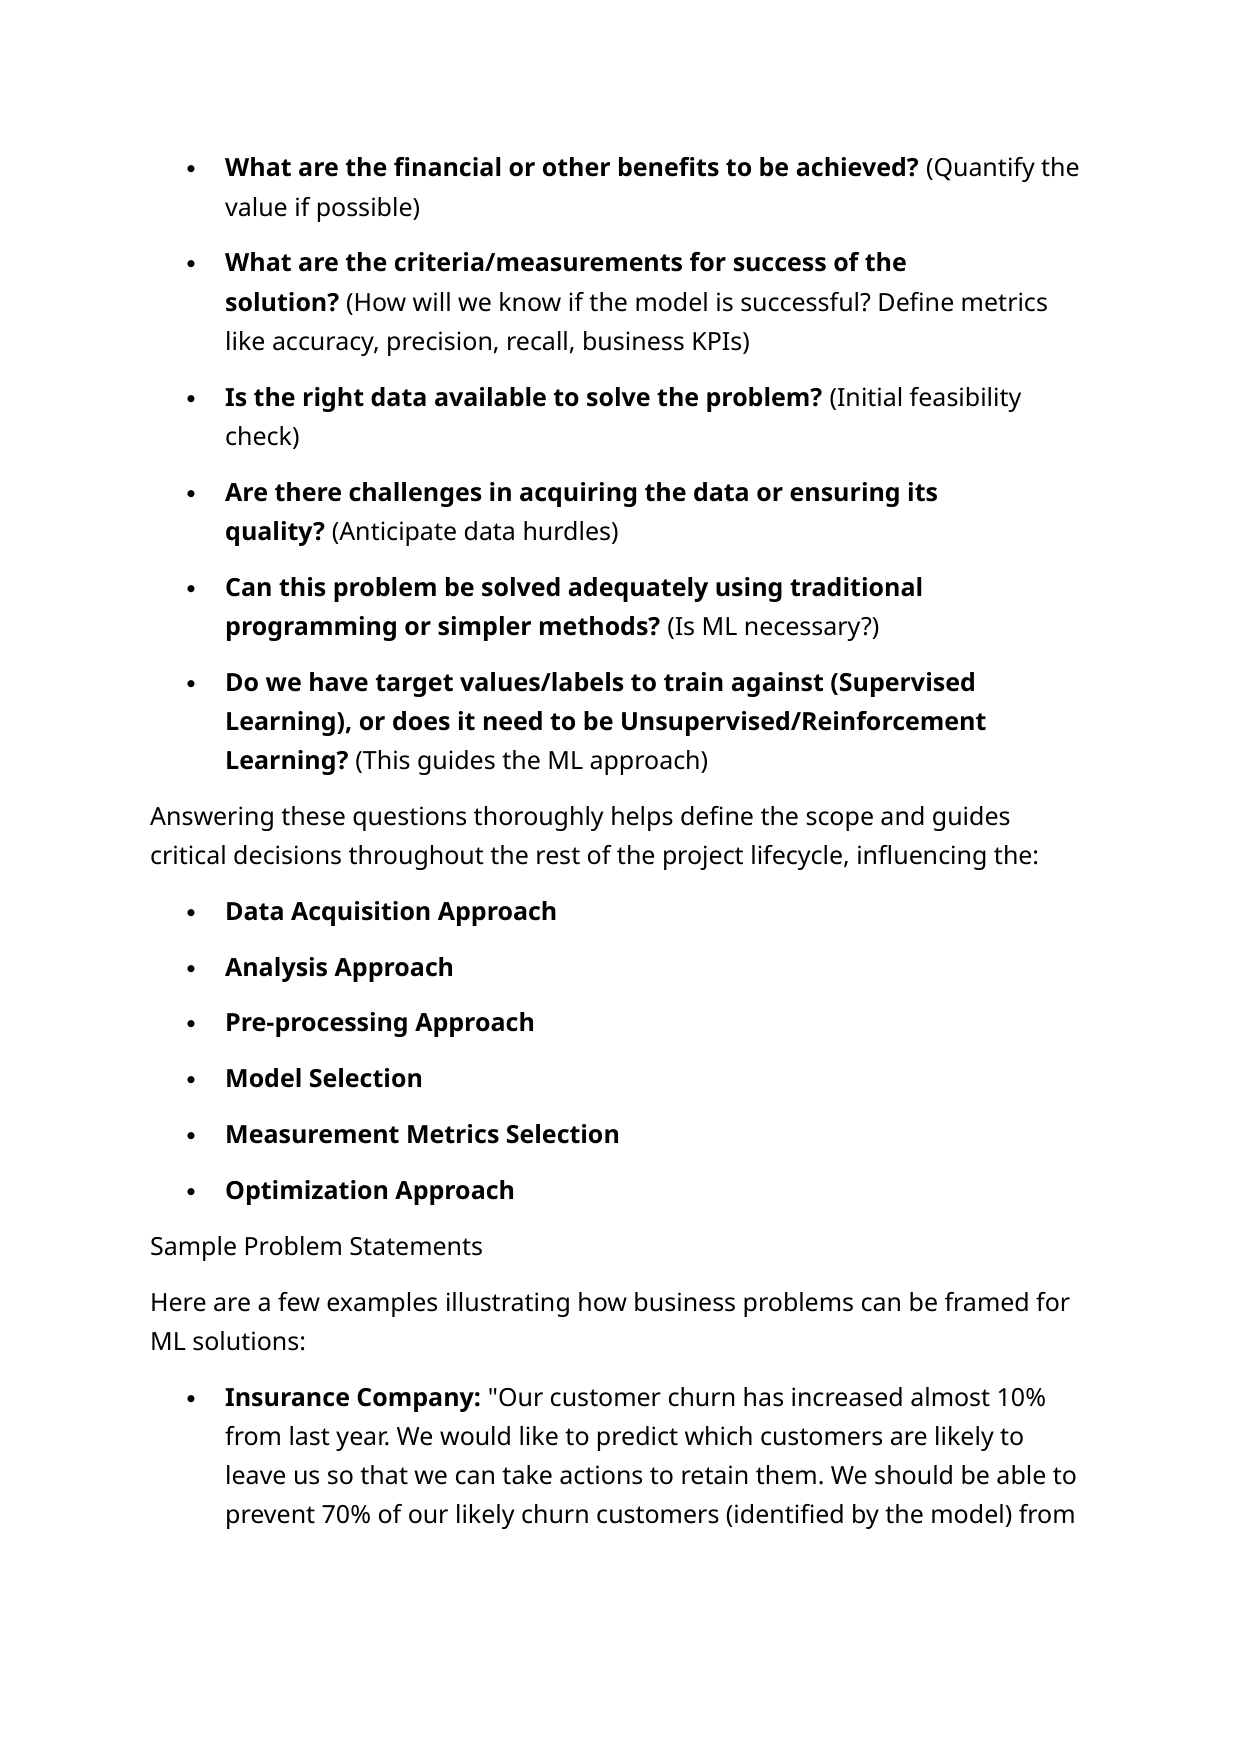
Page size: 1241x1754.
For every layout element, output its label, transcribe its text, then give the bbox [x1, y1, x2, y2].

list Can this problem be solved adequately using traditional programming or simpler methods? (Is ML necessary?) [187, 569, 1090, 642]
text Sample Problem Statements [150, 1228, 1090, 1262]
list Data Acquisition Approach [187, 893, 1090, 927]
list Optimization Approach [187, 1172, 1090, 1207]
text Answering these questions thoroughly helps define the scope and guides critical decisions throughout the rest of the project lifecycle, influencing the: [150, 798, 1090, 872]
list Are there challenges in acquiring the data or ensuring its quality? (Anticipate data hurdles) [187, 474, 1090, 547]
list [187, 1379, 1090, 1531]
list Measurement Metrics Selection [187, 1117, 1090, 1151]
list Is the right data available to solve the problem? (Initial feasibility check) [187, 379, 1090, 452]
list What are the criteria/measurements for success of the solution? (How will we know if the model is successful? Define metrics like accuracy, precision, recall, business KPIs) [187, 245, 1090, 357]
list Model Selection [187, 1061, 1090, 1095]
list Analysis Approach [187, 949, 1090, 983]
list Do we have target values/labels to train against (Supervised Learning), or does it need to be Unsupervised/Reinforcement Learning? (This guides the ML approach) [187, 664, 1090, 777]
text Here are a few examples illustrating how business problems can be framed for ML solutions: [150, 1284, 1090, 1357]
list What are the financial or other benefits to be achieved? (Quantify the value if possible) [187, 150, 1090, 223]
list Pre-processing Approach [187, 1005, 1090, 1039]
